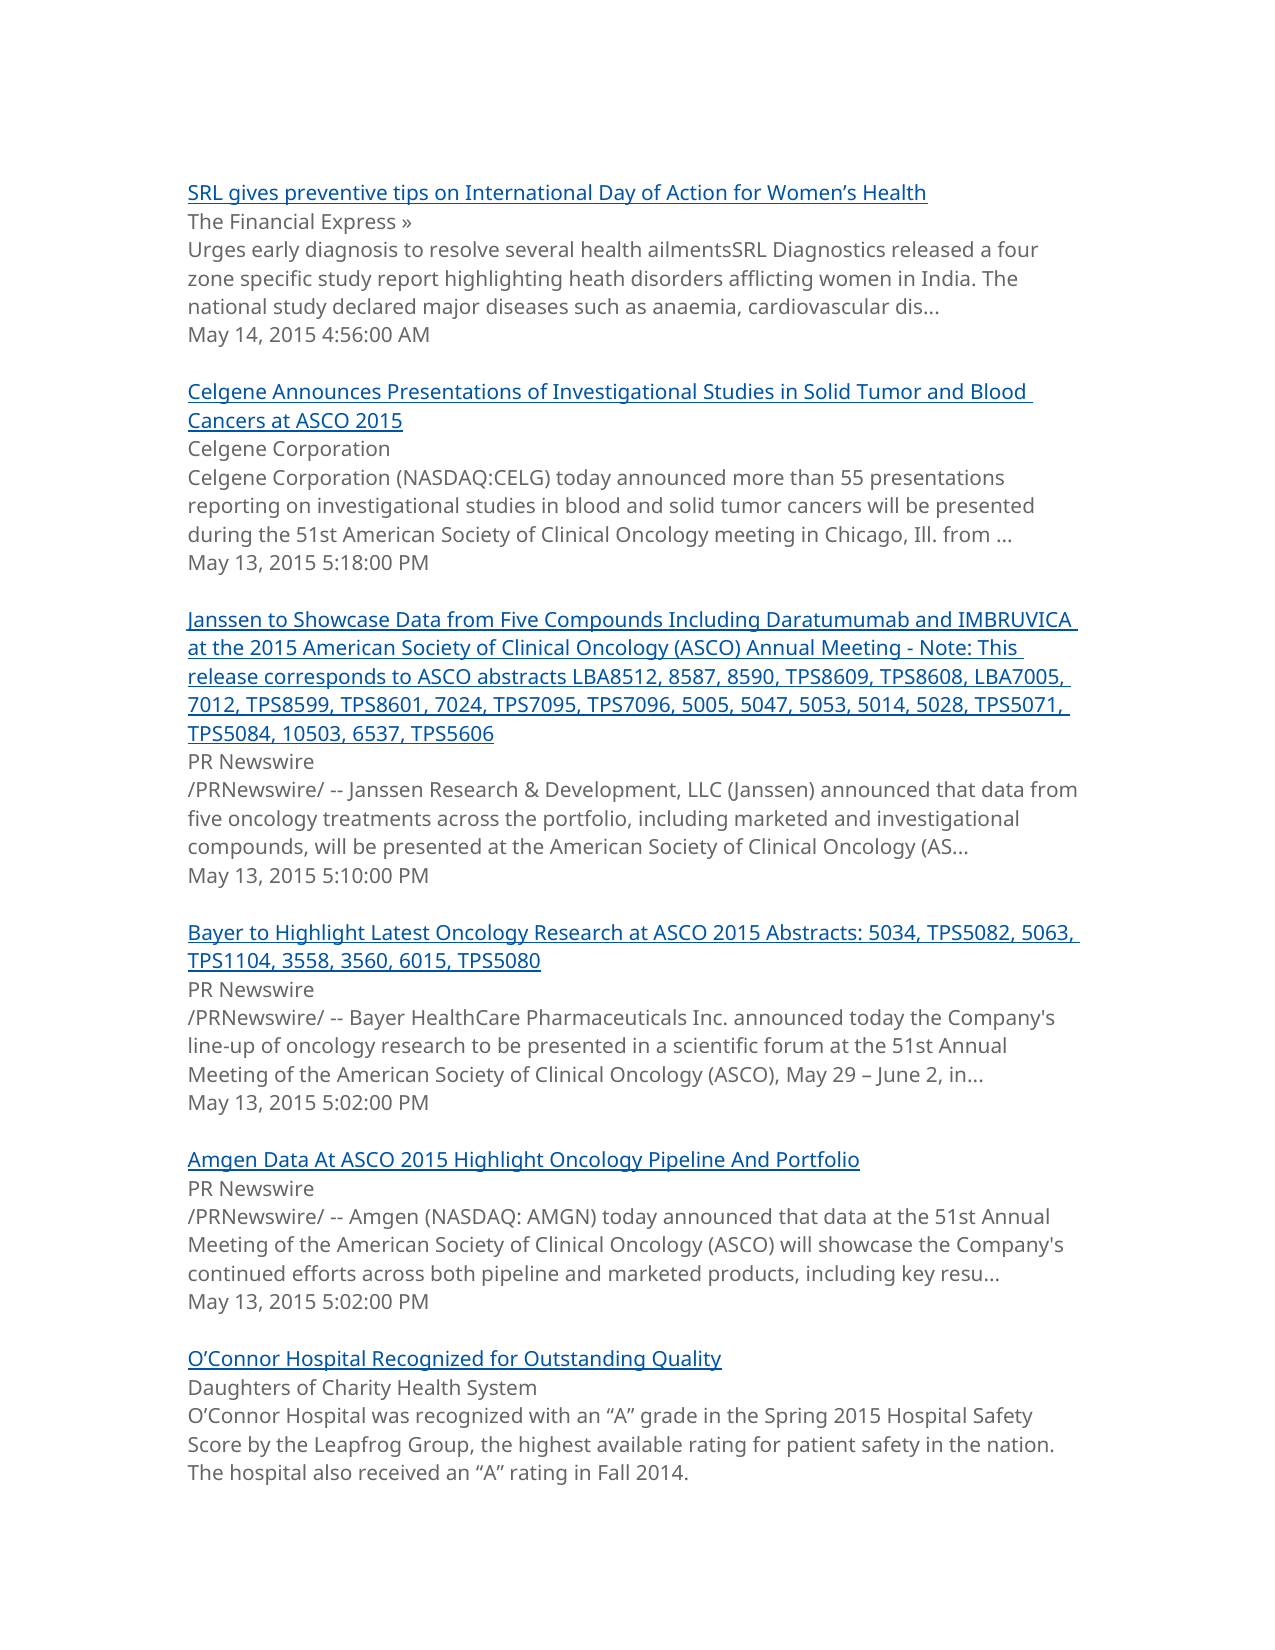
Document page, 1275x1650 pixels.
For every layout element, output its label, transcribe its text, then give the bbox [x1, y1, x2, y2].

text O’Connor Hospital was recognized with an “A” grade in the Spring 2015 Hospital Safety Score by the Leapfrog Group, the highest available rating for patient safety in the nation. The hospital also received an “A” rating in Fall 2014. [187, 1401, 1087, 1487]
text /PRNewswire/ -- Janssen Research & Development, LLC (Janssen) announced that data from five oncology treatments across the portfolio, including marketed and investigational compounds, will be presented at the American Society of Clinical Oncology (AS... [187, 776, 1087, 861]
text PR Newswire [187, 747, 1087, 776]
text Urges early diagnosis to resolve several health ailmentsSRL Diagnostics released a four zone specific study report highlighting heath disorders afflicting women in India. The national study declared major diseases such as anaemia, cardiovascular dis... [187, 235, 1087, 321]
text Janssen to Showcase Data from Five Compounds Including Daratumumab and IMBRUVICA at the 2015 American Society of Clinical Oncology (ASCO) Annual Meeting - Note: This release corresponds to ASCO abstracts LBA8512, 8587, 8590, TPS8609, TPS8608, LBA7005, 7012, TPS8599, TPS8601, 7024, TPS7095, TPS7096, 5005, 5047, 5053, 5014, 5028, TPS5071, TPS5084, 10503, 6537, TPS5606 [187, 605, 1087, 747]
text May 13, 2015 5:02:00 PM [187, 1287, 1087, 1316]
text /PRNewswire/ -- Amgen (NASDAQ: AMGN) today announced that data at the 51st Annual Meeting of the American Society of Clinical Oncology (ASCO) will showcase the Company's continued efforts across both pipeline and marketed products, including key resu... [187, 1202, 1087, 1287]
text May 13, 2015 5:18:00 PM [187, 548, 1087, 577]
text May 13, 2015 5:10:00 PM [187, 861, 1087, 889]
text May 14, 2015 4:56:00 AM [187, 321, 1087, 349]
text SRL gives preventive tips on International Day of Action for Women’s Health [187, 178, 1087, 207]
text The Financial Express » [187, 207, 1087, 235]
text May 13, 2015 5:02:00 PM [187, 1088, 1087, 1117]
text Celgene Corporation [187, 434, 1087, 463]
text /PRNewswire/ -- Bayer HealthCare Pharmaceuticals Inc. announced today the Company's line-up of oncology research to be presented in a scientific forum at the 51st Annual Meeting of the American Society of Clinical Oncology (ASCO), May 29 – June 2, in... [187, 1003, 1087, 1088]
text Bayer to Highlight Latest Oncology Research at ASCO 2015 Abstracts: 5034, TPS5082, 5063, TPS1104, 3558, 3560, 6015, TPS5080 [187, 918, 1087, 975]
text Celgene Corporation (NASDAQ:CELG) today announced more than 55 presentations reporting on investigational studies in blood and solid tumor cancers will be presented during the 51st American Society of Clinical Oncology meeting in Chicago, Ill. from ... [187, 463, 1087, 548]
text O’Connor Hospital Recognized for Outstanding Quality [187, 1344, 1087, 1373]
text PR Newswire [187, 1174, 1087, 1202]
text Daughters of Charity Health System [187, 1373, 1087, 1401]
text Amgen Data At ASCO 2015 Highlight Oncology Pipeline And Portfolio [187, 1145, 1087, 1174]
text Celgene Announces Presentations of Investigational Studies in Solid Tumor and Blood Cancers at ASCO 2015 [187, 377, 1087, 434]
text PR Newswire [187, 975, 1087, 1003]
